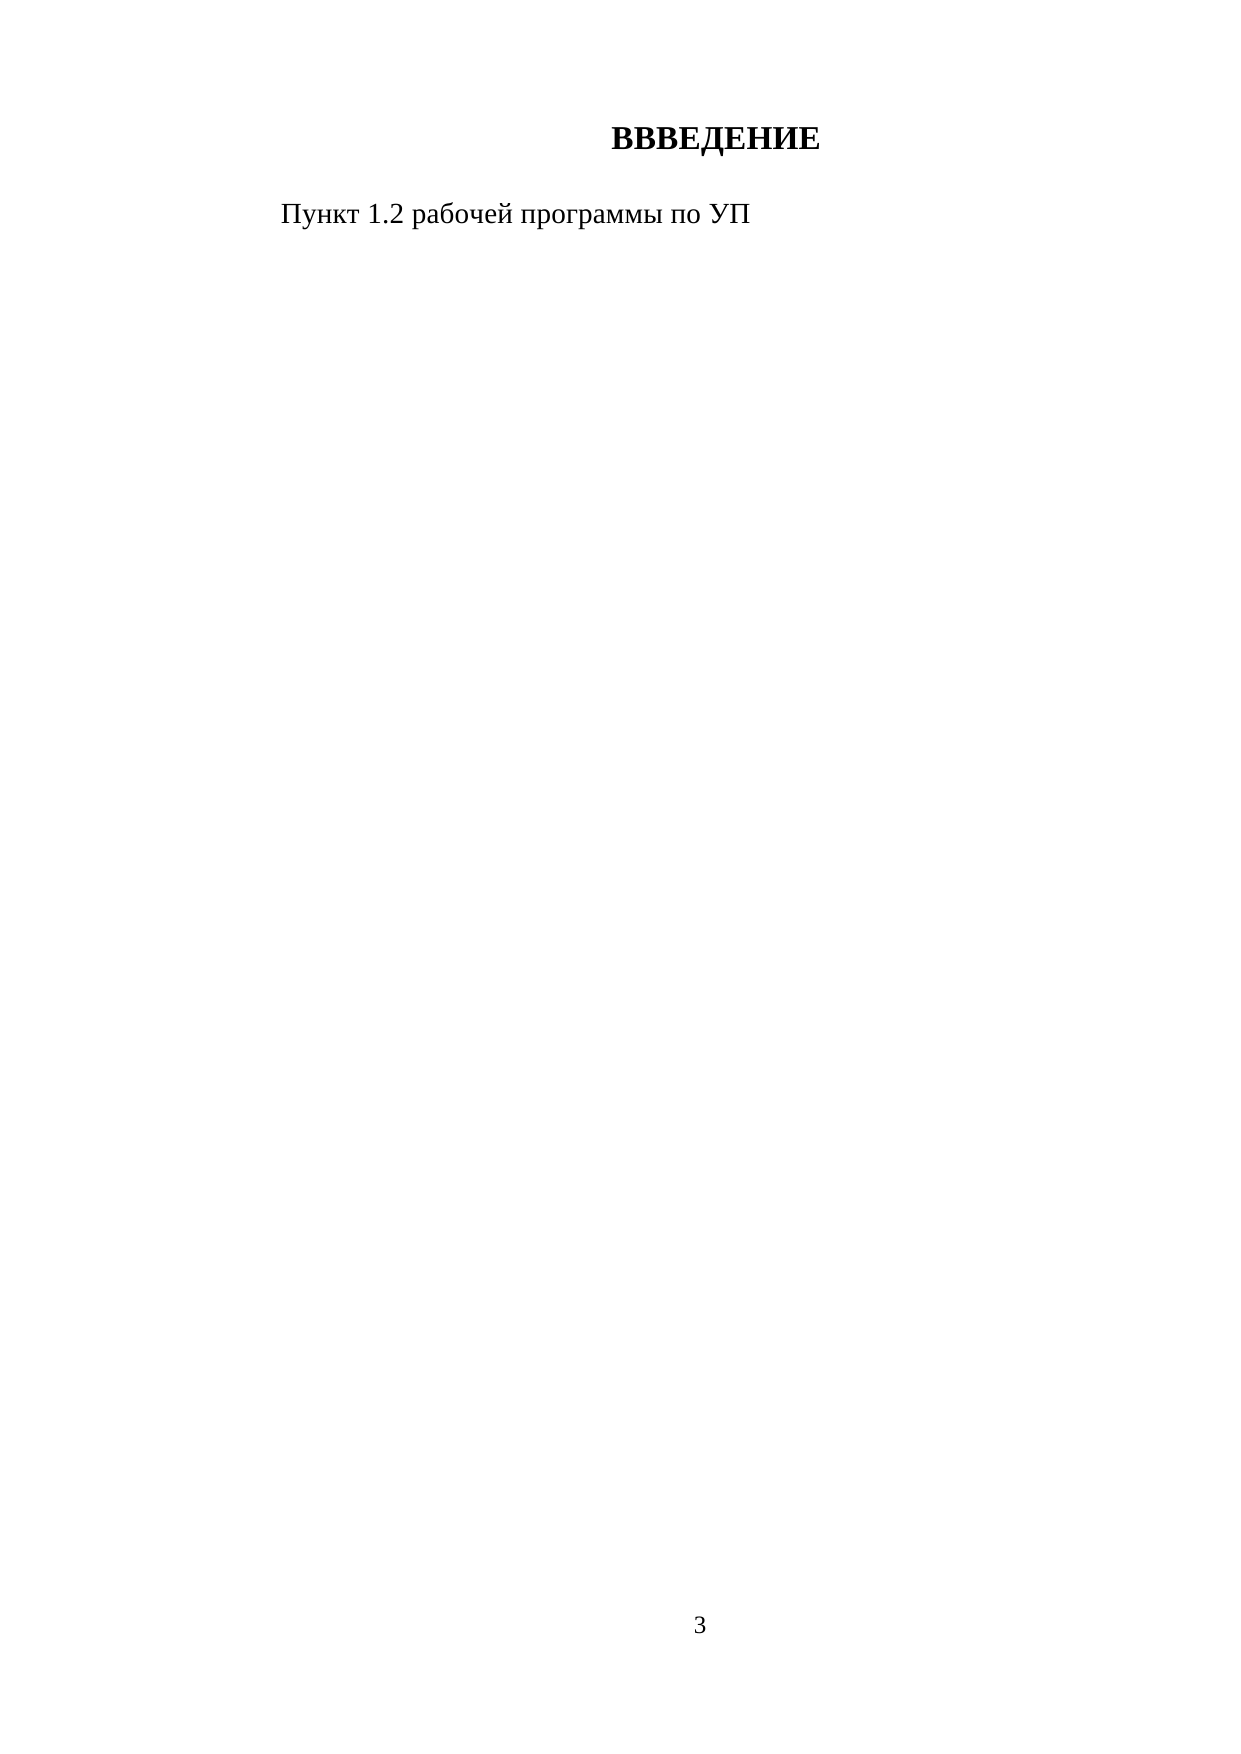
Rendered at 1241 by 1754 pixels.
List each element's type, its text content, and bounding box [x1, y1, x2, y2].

text Пункт 1.2 рабочей программы по УП [207, 196, 1167, 230]
subtitle ВВВЕДЕНИЕ [207, 118, 1152, 156]
